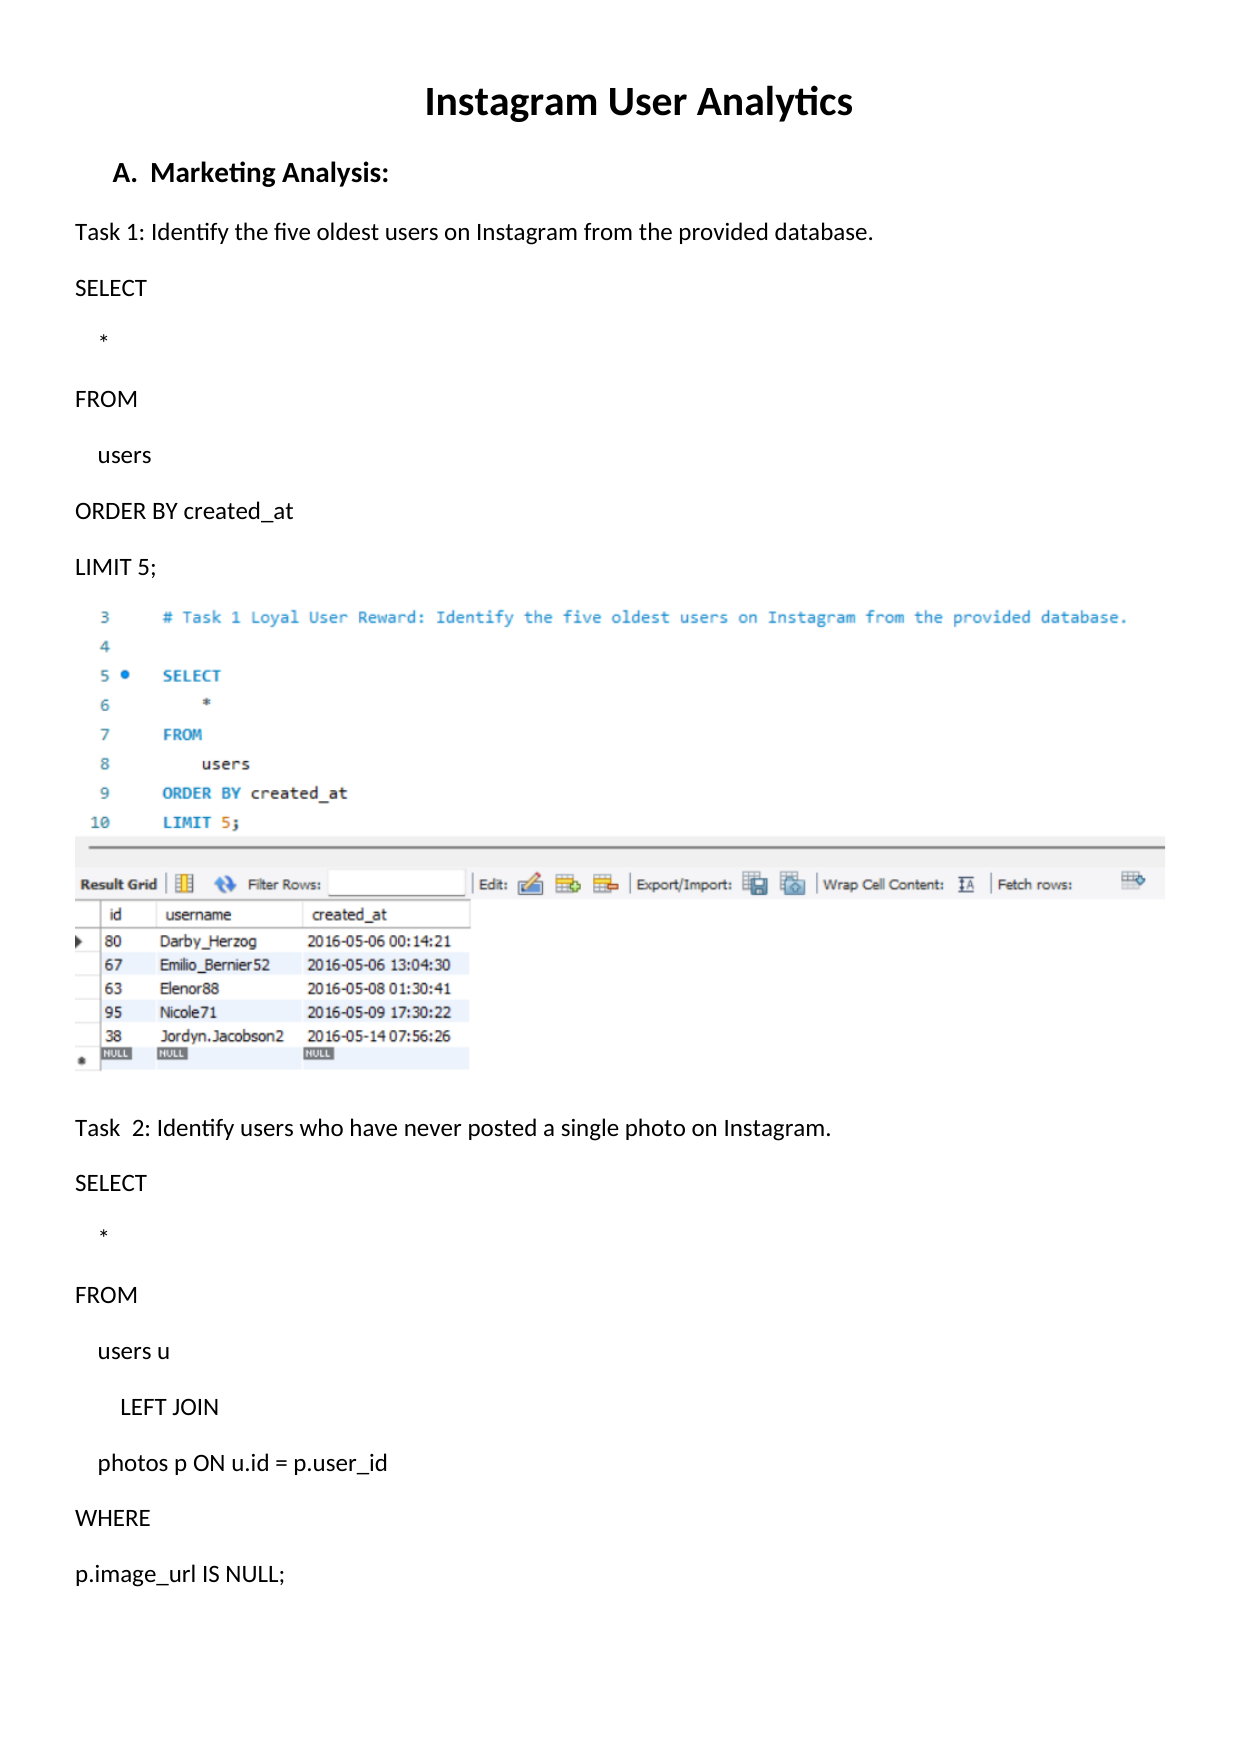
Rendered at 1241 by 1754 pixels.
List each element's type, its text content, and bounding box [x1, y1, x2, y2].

text FROM [75, 1279, 1165, 1310]
text SELECT [75, 1168, 1165, 1198]
text LIMIT 5; [75, 551, 1165, 582]
text WHERE [75, 1503, 1165, 1533]
text photos p ON u.id = p.user_id [75, 1447, 1165, 1477]
text ORDER BY created_at [75, 495, 1165, 526]
text * [75, 1223, 1165, 1254]
text SELECT [75, 272, 1165, 302]
text * [75, 328, 1165, 358]
text users u [75, 1335, 1165, 1366]
text LEFT JOIN [75, 1391, 1165, 1421]
list Marketing Analysis: [112, 154, 1165, 190]
text Instagram User Analytics [112, 75, 1165, 126]
text Task 2: Identify users who have never posted a single photo on Instagram. [75, 1112, 1165, 1142]
picture [75, 606, 1166, 1087]
text p.image_url IS NULL; [75, 1558, 1165, 1589]
text FROM [75, 383, 1165, 414]
text users [75, 439, 1165, 470]
text Task 1: Identify the five oldest users on Instagram from the provided database. [75, 216, 1165, 247]
